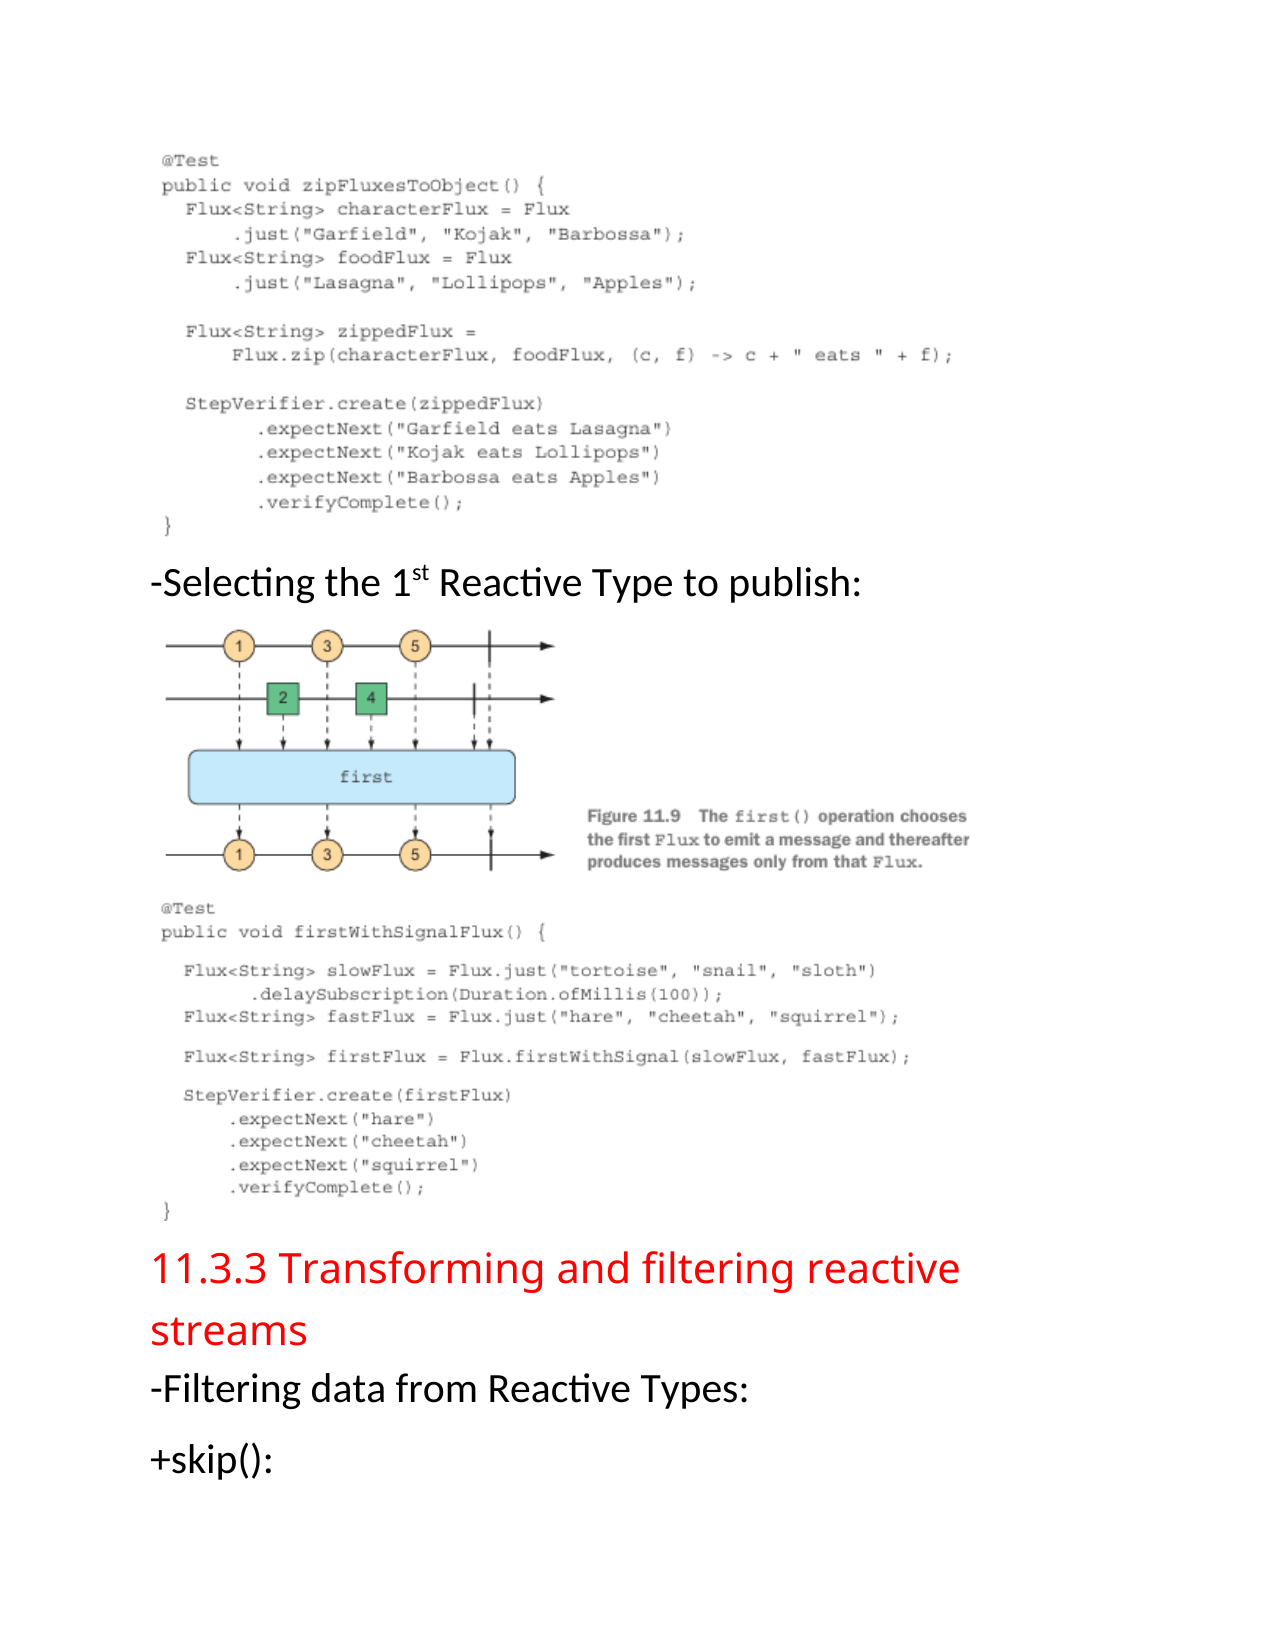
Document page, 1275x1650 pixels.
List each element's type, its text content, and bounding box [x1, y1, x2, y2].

picture [150, 150, 958, 538]
picture [150, 628, 971, 875]
text -Filtering data from Reactive Types: [150, 1362, 1125, 1412]
subtitle 11.3.3 Transforming and filtering reactive streams [150, 1239, 1125, 1357]
text +skip(): [150, 1433, 1125, 1484]
text -Selecting the 1st Reactive Type to publish: [150, 556, 1125, 607]
picture [150, 893, 915, 1221]
